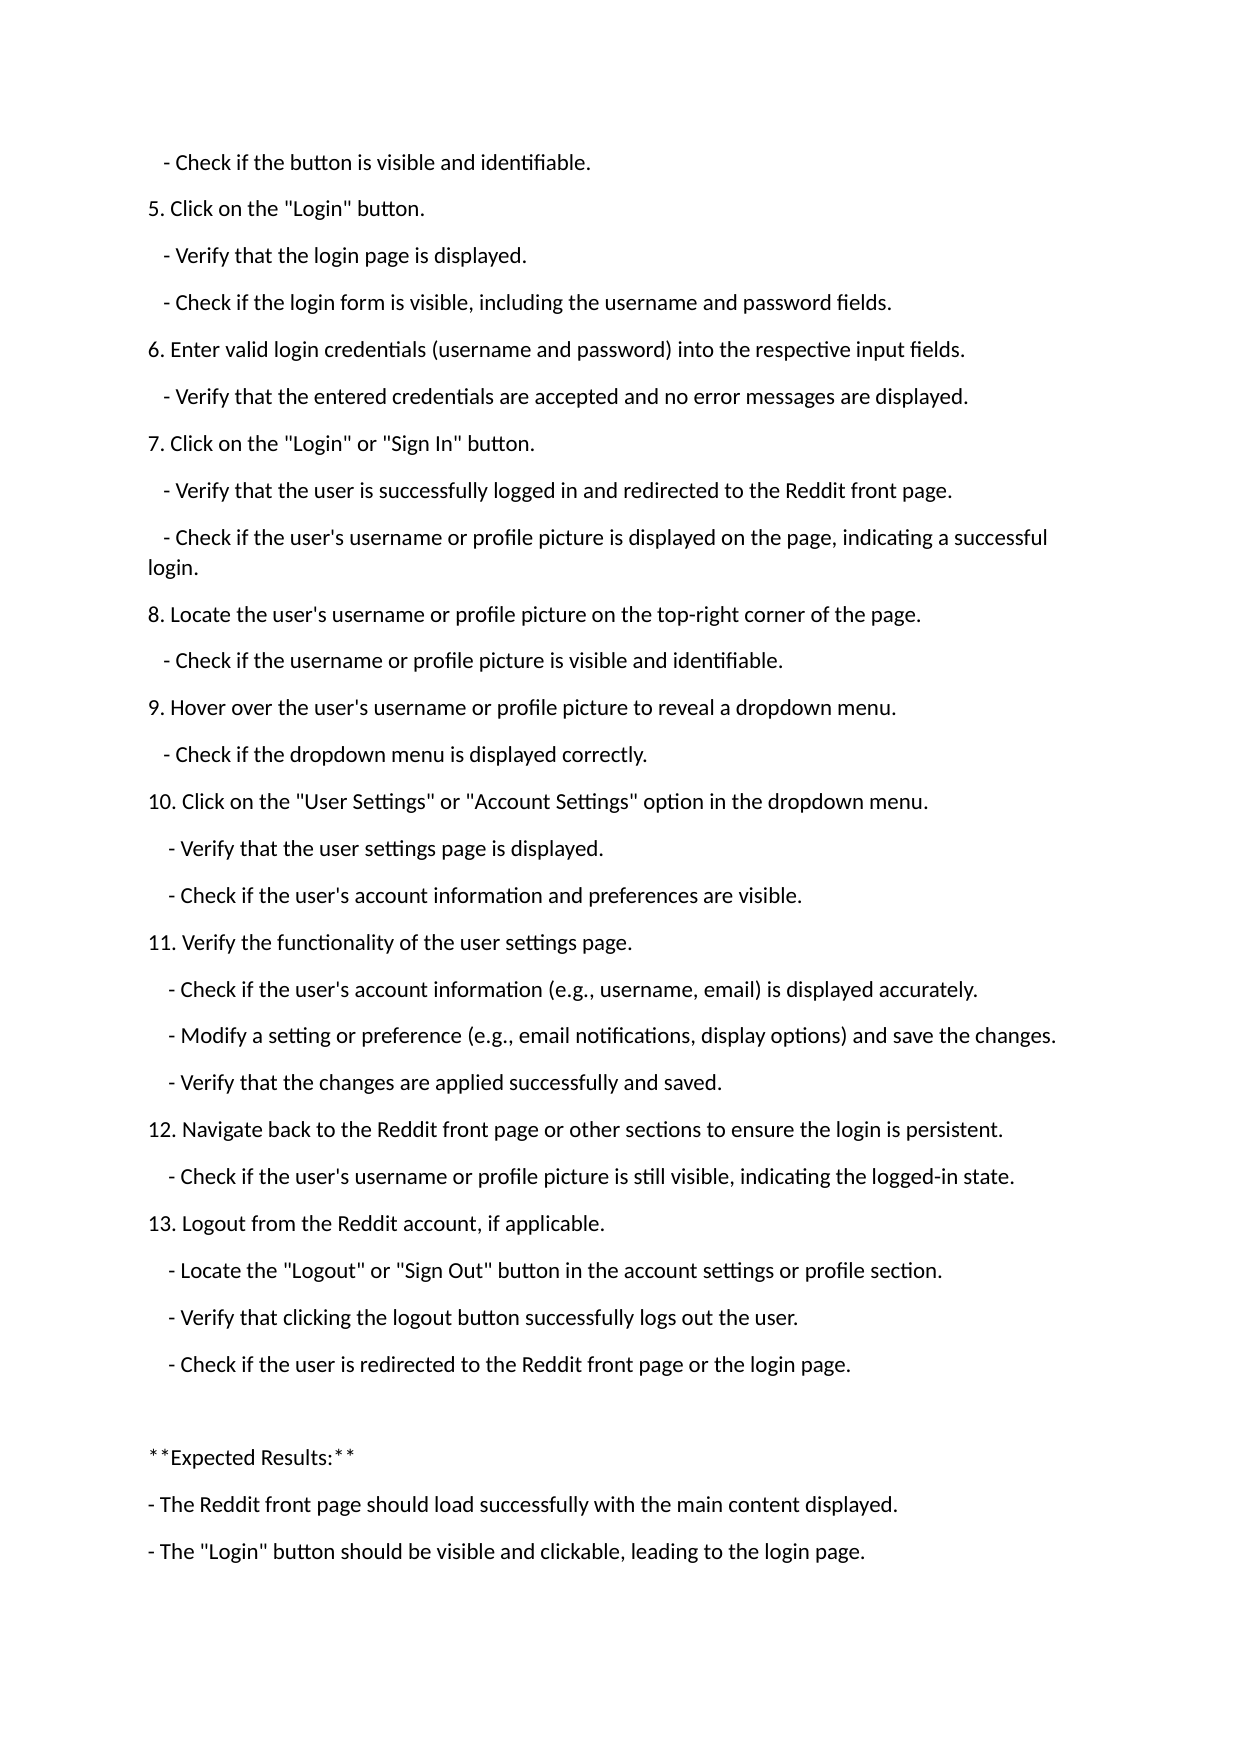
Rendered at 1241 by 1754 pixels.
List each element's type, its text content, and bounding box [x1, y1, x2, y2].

text - Verify that clicking the logout button successfully logs out the user. [148, 1303, 1093, 1331]
text 5. Click on the "Login" button. [148, 194, 1093, 222]
text - Check if the dropdown menu is displayed correctly. [148, 740, 1093, 768]
text - Verify that the changes are applied successfully and saved. [148, 1068, 1093, 1096]
text - Check if the user is redirected to the Reddit front page or the login page. [148, 1350, 1093, 1378]
text 9. Hover over the user's username or profile picture to reveal a dropdown menu. [148, 693, 1093, 721]
text - Locate the "Logout" or "Sign Out" button in the account settings or profile section. [148, 1256, 1093, 1284]
text 8. Locate the user's username or profile picture on the top-right corner of the page. [148, 600, 1093, 628]
text - The "Login" button should be visible and clickable, leading to the login page. [148, 1537, 1093, 1565]
text - Check if the button is visible and identifiable. [148, 148, 1093, 176]
text - Verify that the user settings page is displayed. [148, 834, 1093, 862]
text - Modify a setting or preference (e.g., email notifications, display options) and save the changes. [148, 1022, 1093, 1049]
text - Check if the login form is visible, including the username and password fields. [148, 288, 1093, 316]
text 7. Click on the "Login" or "Sign In" button. [148, 429, 1093, 457]
text - Check if the user's account information (e.g., username, email) is displayed accurately. [148, 975, 1093, 1003]
text 12. Navigate back to the Reddit front page or other sections to ensure the login is persistent. [148, 1115, 1093, 1143]
text 13. Logout from the Reddit account, if applicable. [148, 1209, 1093, 1237]
text - Check if the user's username or profile picture is still visible, indicating the logged-in state. [148, 1162, 1093, 1190]
text - Check if the user's account information and preferences are visible. [148, 881, 1093, 909]
text 6. Enter valid login credentials (username and password) into the respective input fields. [148, 335, 1093, 363]
text - Verify that the entered credentials are accepted and no error messages are displayed. [148, 382, 1093, 410]
text - Check if the user's username or profile picture is displayed on the page, indicating a successful login. [148, 523, 1093, 581]
text 11. Verify the functionality of the user settings page. [148, 928, 1093, 956]
text **Expected Results:** [148, 1443, 1093, 1471]
text - Check if the username or profile picture is visible and identifiable. [148, 647, 1093, 674]
text 10. Click on the "User Settings" or "Account Settings" option in the dropdown menu. [148, 787, 1093, 815]
text - Verify that the login page is displayed. [148, 241, 1093, 269]
text - The Reddit front page should load successfully with the main content displayed. [148, 1490, 1093, 1518]
text - Verify that the user is successfully logged in and redirected to the Reddit front page. [148, 476, 1093, 504]
